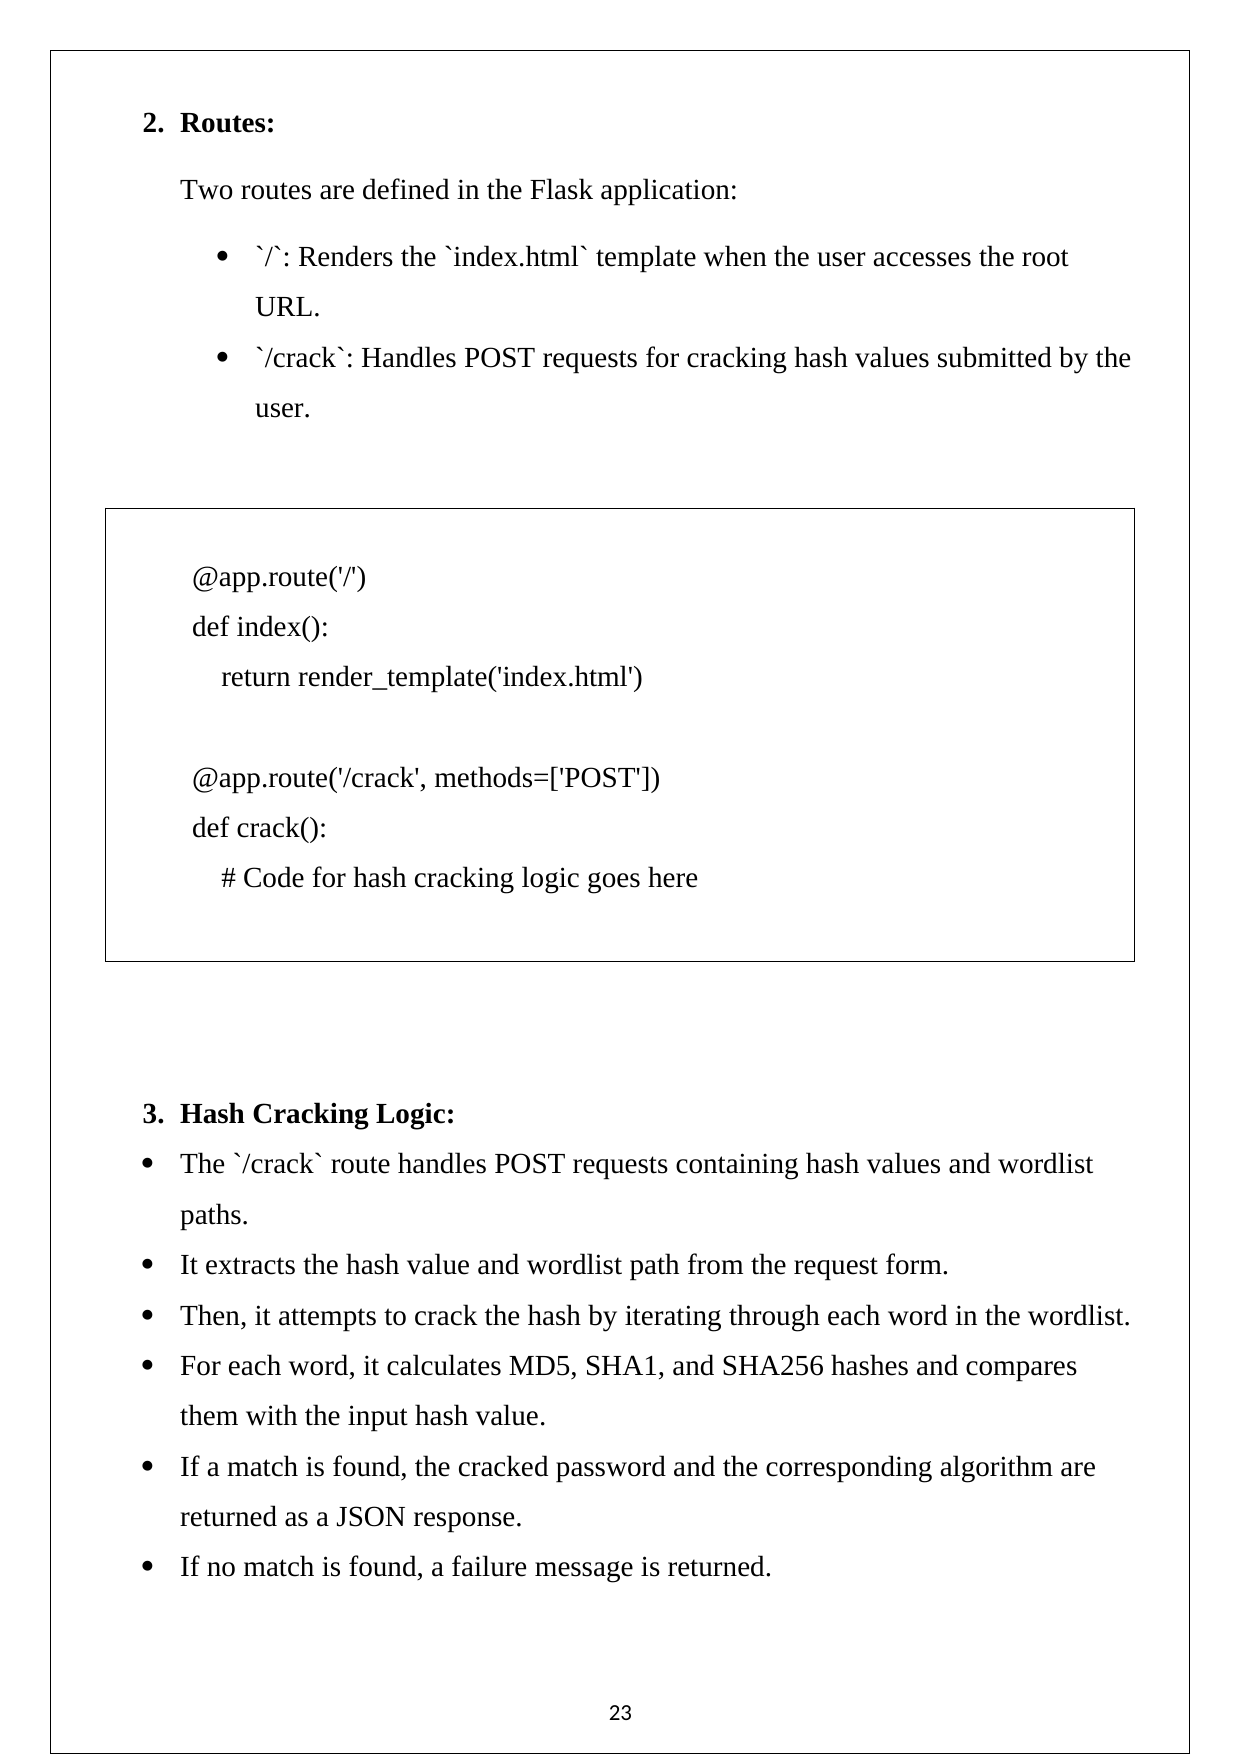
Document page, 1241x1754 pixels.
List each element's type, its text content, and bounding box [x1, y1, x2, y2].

list If a match is found, the cracked password and the corresponding algorithm are returned as a JSON response. [142, 1449, 1135, 1533]
list `/crack`: Handles POST requests for cracking hash values submitted by the user. [217, 340, 1135, 424]
list Routes: [142, 105, 1135, 138]
list Hash Cracking Logic: [142, 1096, 1135, 1130]
list For each word, it calculates MD5, SHA1, and SHA256 hashes and compares them with the input hash value. [142, 1348, 1135, 1432]
list `/`: Renders the `index.html` template when the user accesses the root URL. [217, 239, 1135, 323]
list The `/crack` route handles POST requests containing hash values and wordlist paths. [142, 1146, 1135, 1230]
list If no match is found, a failure message is returned. [142, 1549, 1135, 1583]
list It extracts the hash value and wordlist path from the request form. [142, 1247, 1135, 1281]
text Two routes are defined in the Flask application: [105, 172, 1135, 206]
table_header @app.route('/') def index(): return render_template('index.html') @app.route('/crack', methods=['POST']) def crack(): # Code for hash cracking logic goes here [106, 509, 1134, 961]
list Then, it attempts to crack the hash by iterating through each word in the wordlist. [142, 1298, 1135, 1331]
